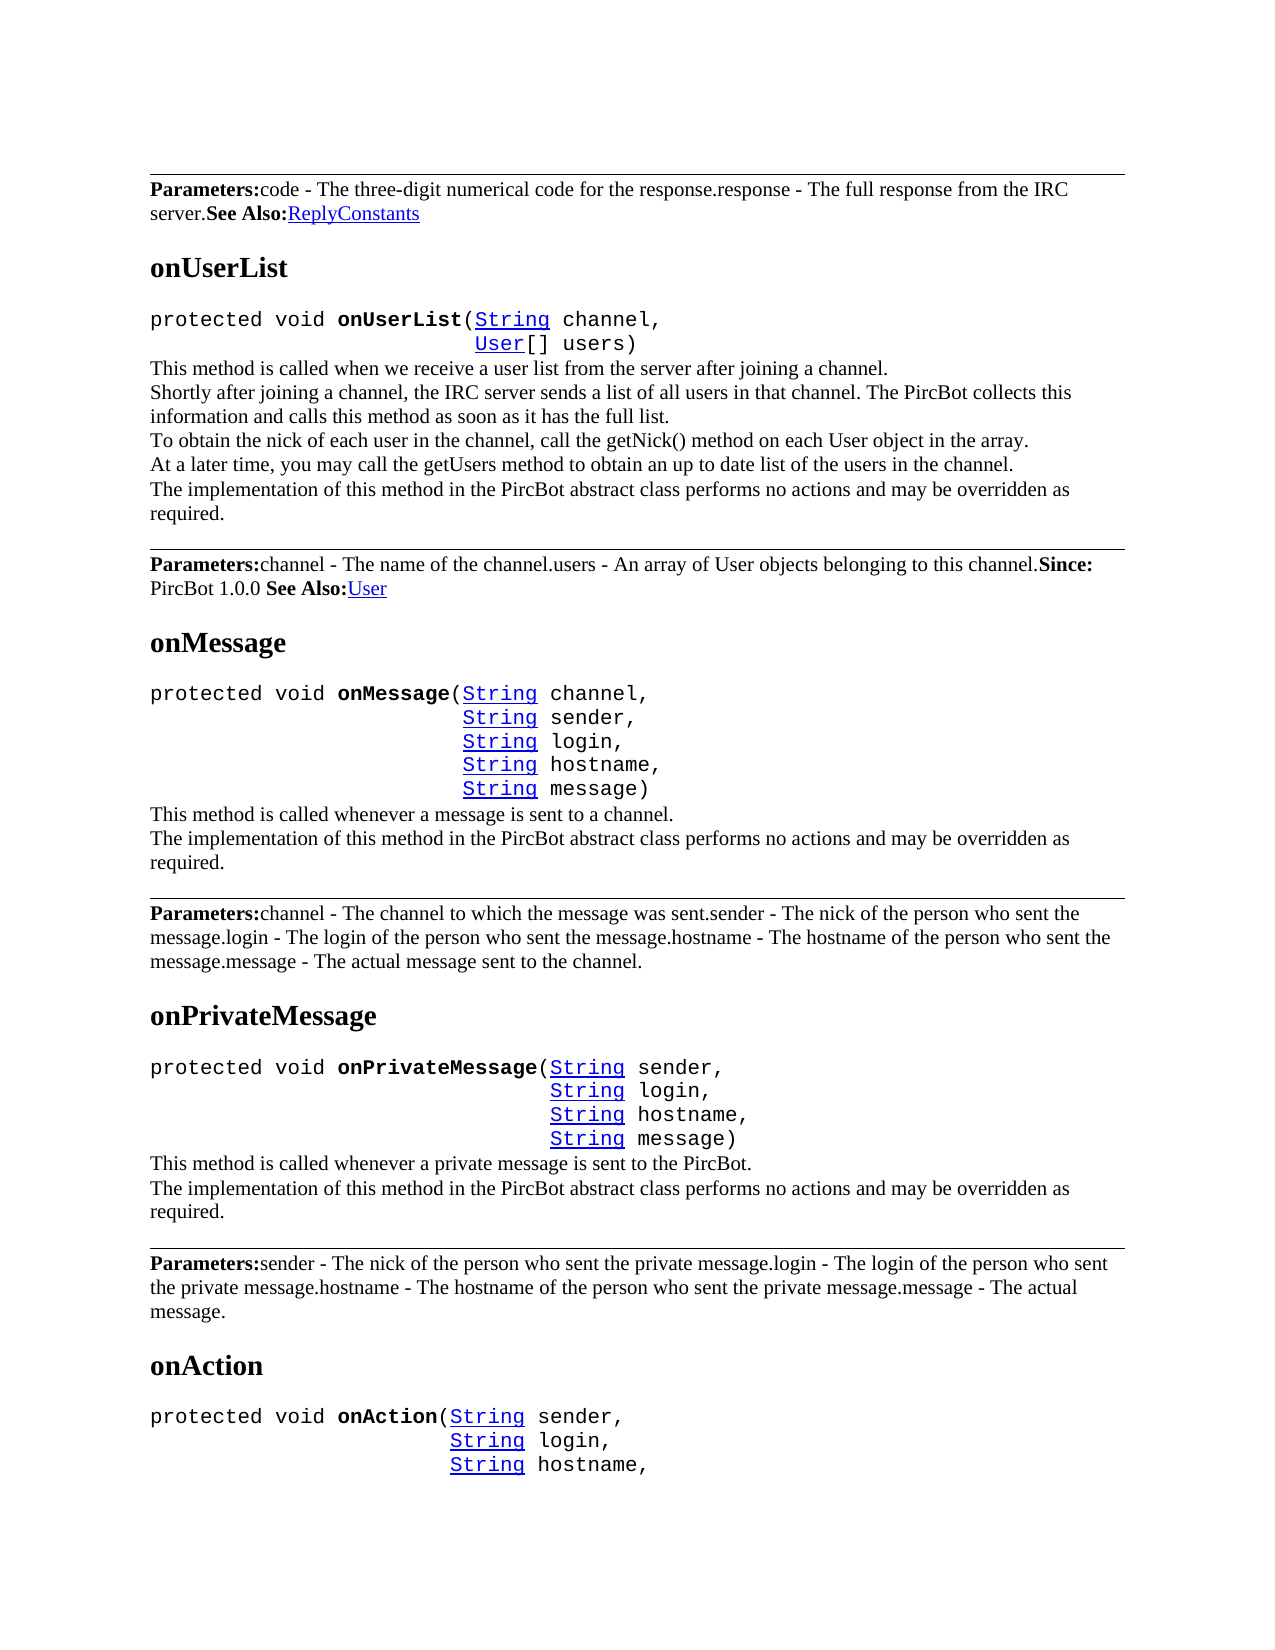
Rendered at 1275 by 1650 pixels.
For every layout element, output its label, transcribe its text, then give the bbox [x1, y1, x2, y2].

text Parameters:sender - The nick of the person who sent the private message.login - The login of the person who sent the private message.hostname - The hostname of the person who sent the private message.message - The actual message. [150, 1249, 1125, 1323]
text The implementation of this method in the PircBot abstract class performs no actions and may be overridden as required. [150, 476, 1125, 524]
text At a later time, you may call the getUsers method to obtain an up to date list of the users in the channel. [150, 452, 1125, 476]
subtitle onMessage [150, 625, 1125, 658]
text protected void onMessage(String channel, String sender, String login, String hostname, String message) [150, 683, 1125, 802]
text Parameters:channel - The channel to which the message was sent.sender - The nick of the person who sent the message.login - The login of the person who sent the message.hostname - The hostname of the person who sent the message.message - The actual message sent to the channel. [150, 899, 1125, 973]
text The implementation of this method in the PircBot abstract class performs no actions and may be overridden as required. [150, 826, 1125, 874]
text This method is called whenever a private message is sent to the PircBot. [150, 1151, 1125, 1175]
text Parameters:code - The three-digit numerical code for the response.response - The full response from the IRC server.See Also:ReplyConstants [150, 175, 1125, 225]
text To obtain the nick of each user in the channel, call the getNick() method on each User object in the array. [150, 428, 1125, 452]
text Parameters:channel - The name of the channel.users - An array of User objects belonging to this channel.Since: PircBot 1.0.0 See Also:User [150, 550, 1125, 600]
subtitle onPrivateMessage [150, 998, 1125, 1032]
text Shortly after joining a channel, the IRC server sends a list of all users in that channel. The PircBot collects this information and calls this method as soon as it has the full list. [150, 380, 1125, 428]
text protected void onUserList(String channel, User[] users) [150, 309, 1125, 356]
text protected void onPrivateMessage(String sender, String login, String hostname, String message) [150, 1057, 1125, 1151]
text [150, 1406, 1125, 1477]
text This method is called whenever a message is sent to a channel. [150, 802, 1125, 826]
subtitle onAction [150, 1348, 1125, 1381]
text This method is called when we receive a user list from the server after joining a channel. [150, 356, 1125, 380]
subtitle onUserList [150, 250, 1125, 284]
text The implementation of this method in the PircBot abstract class performs no actions and may be overridden as required. [150, 1175, 1125, 1223]
